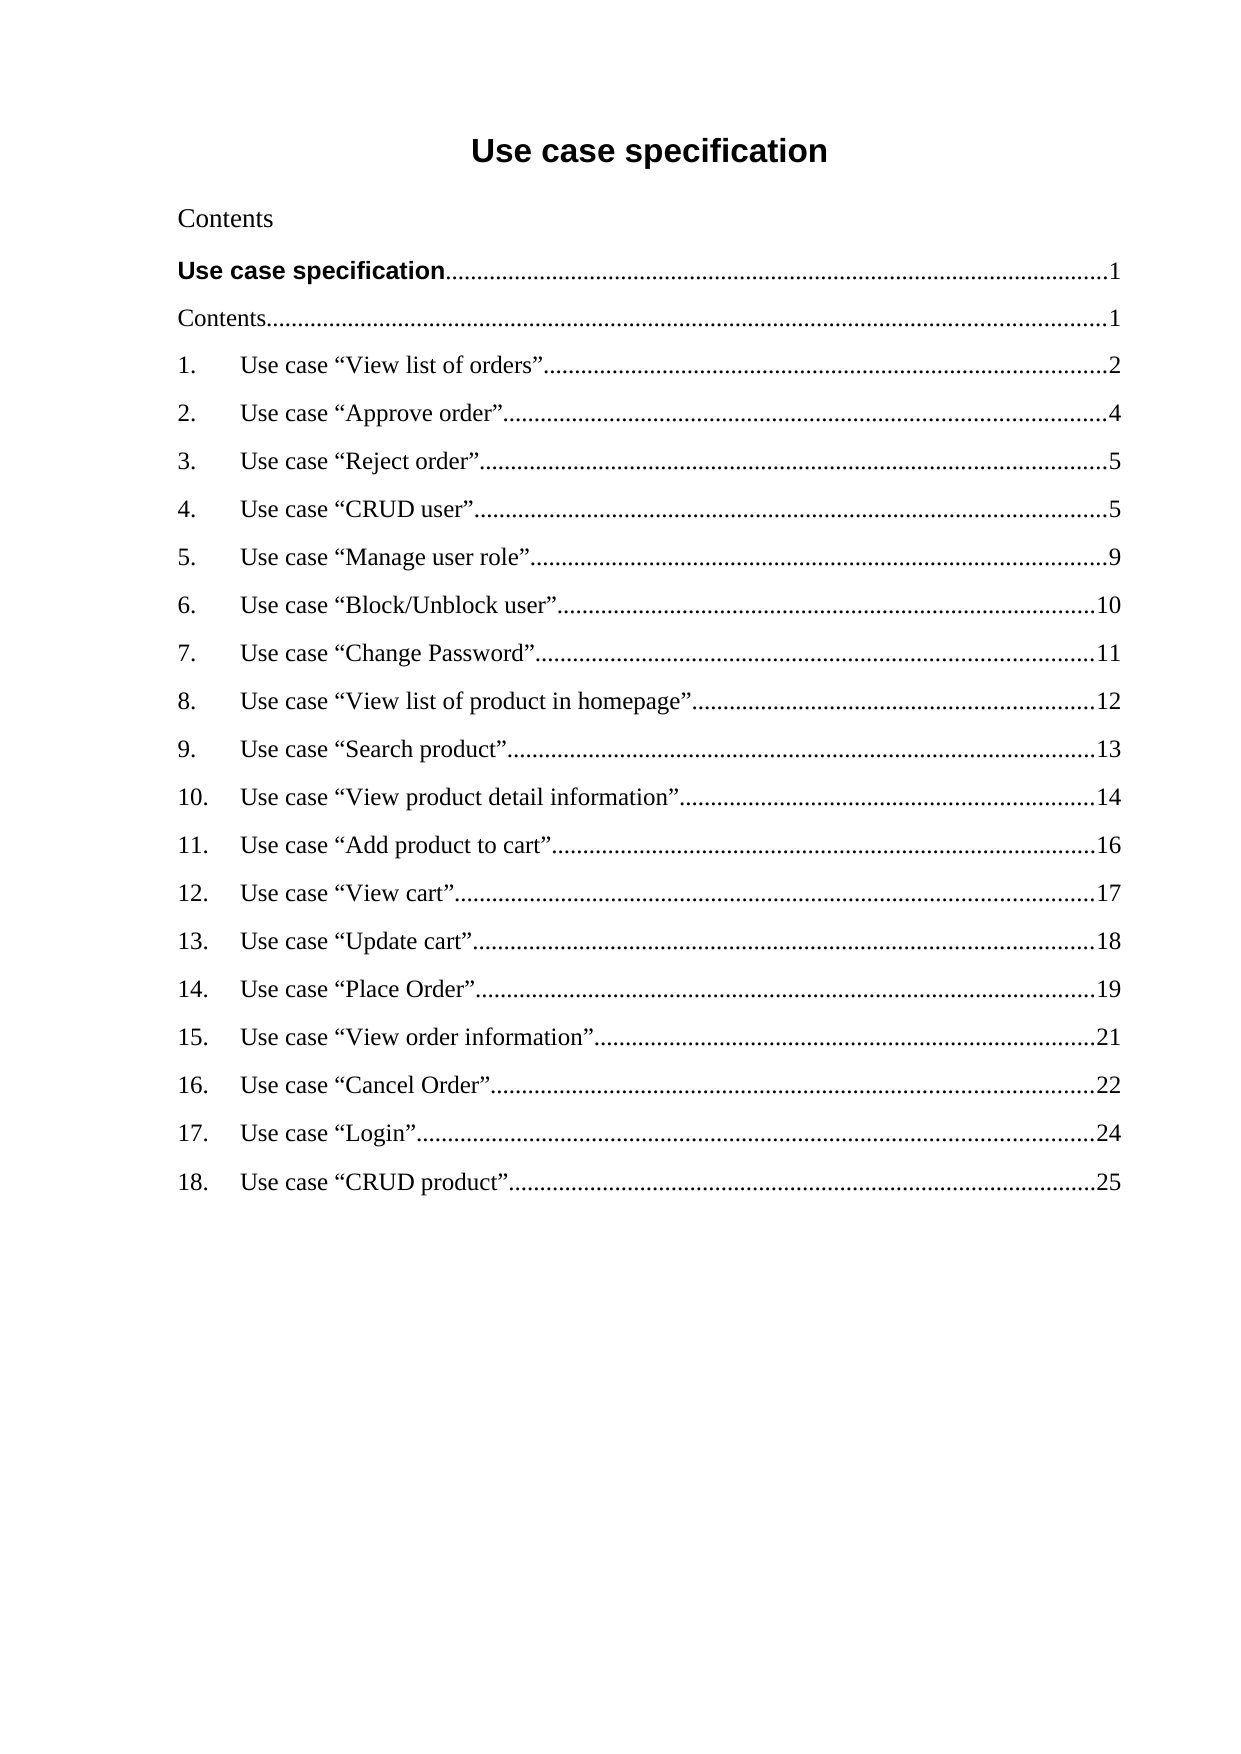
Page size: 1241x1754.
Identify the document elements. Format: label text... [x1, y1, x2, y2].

text Use case specification [177, 131, 1122, 169]
